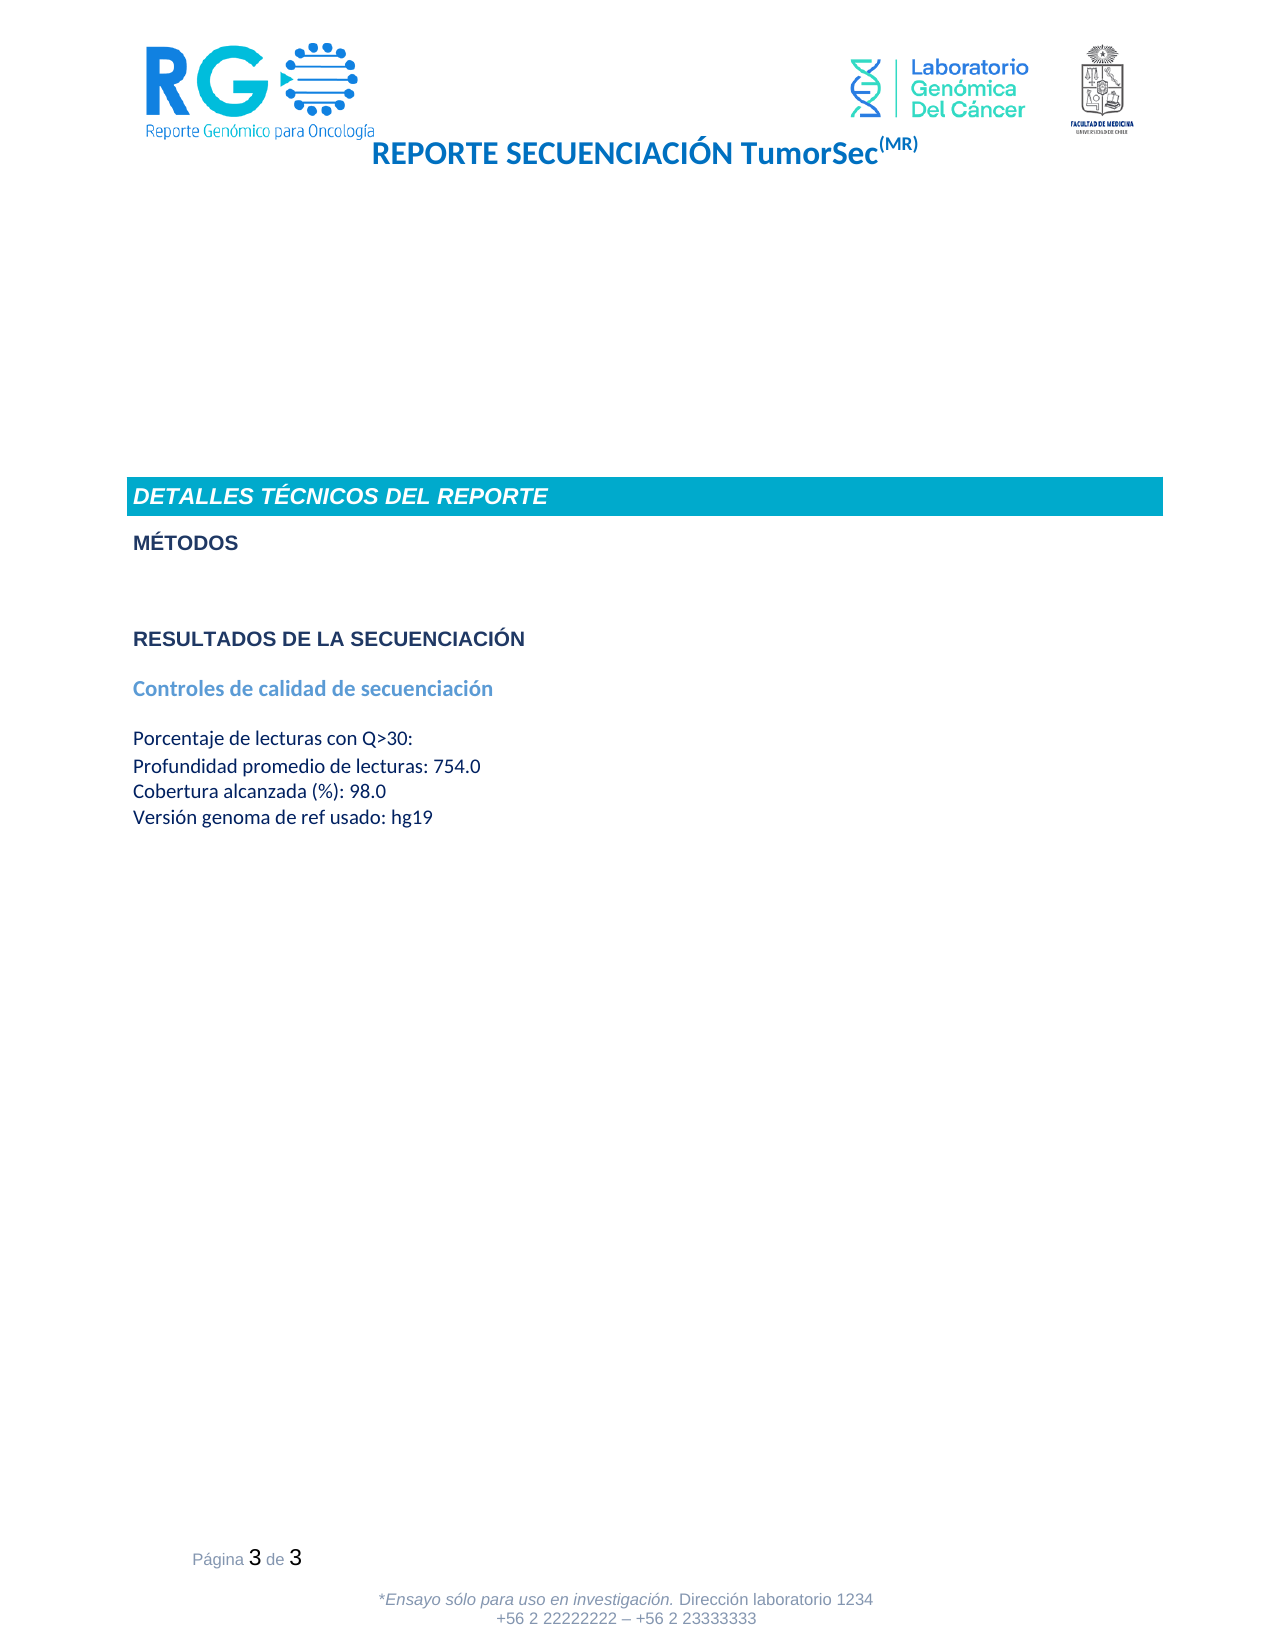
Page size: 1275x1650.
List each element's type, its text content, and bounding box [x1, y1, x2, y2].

text Porcentaje de lecturas con Q>30: [133, 725, 1157, 751]
text DETALLES TÉCNICOS DEL REPORTE [133, 483, 1157, 509]
text MÉTODOS [133, 531, 1098, 554]
text Versión genoma de ref usado: hg19 [133, 804, 1157, 829]
text Cobertura alcanzada (%): 98.0 [133, 779, 1157, 804]
text RESULTADOS DE LA SECUENCIACIÓN [133, 627, 1098, 651]
text Controles de calidad de secuenciación [133, 674, 1157, 702]
text Profundidad promedio de lecturas: 754.0 [133, 753, 1157, 779]
picture [137, 33, 1157, 144]
